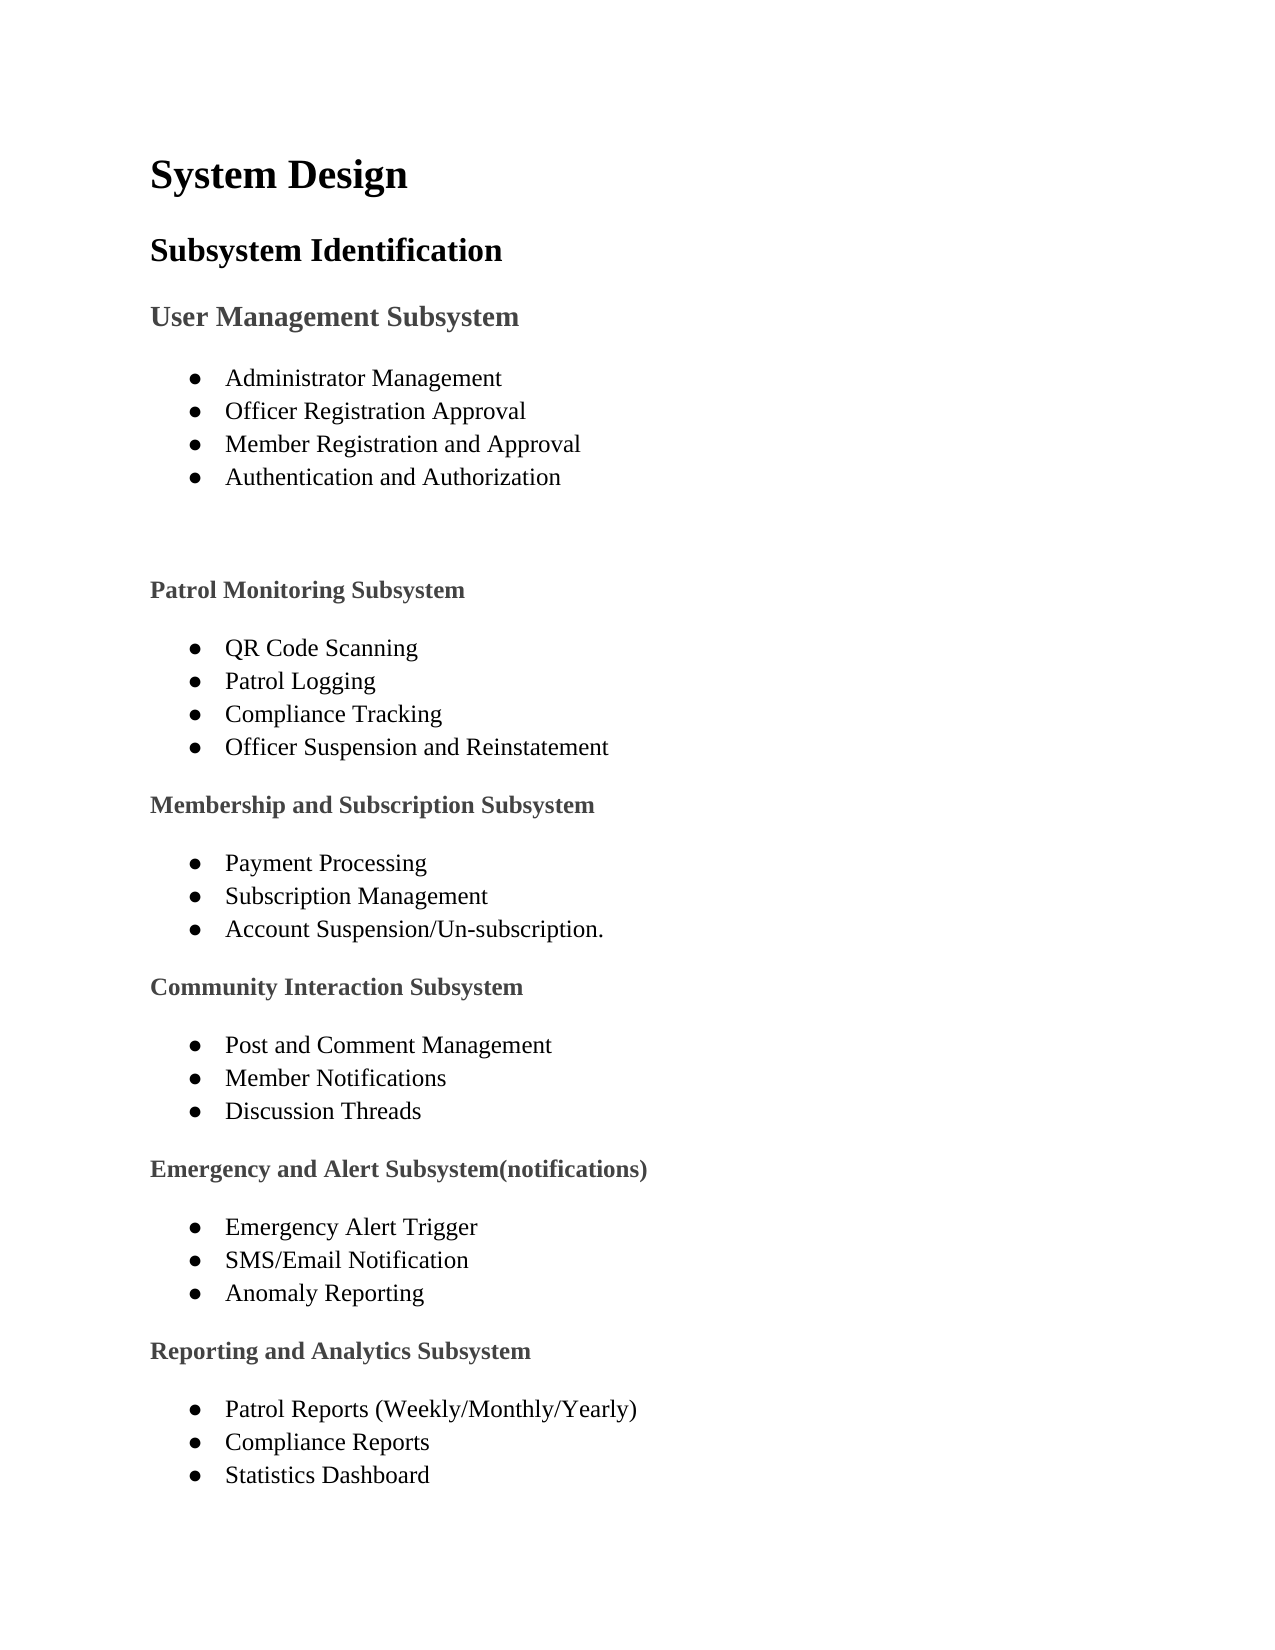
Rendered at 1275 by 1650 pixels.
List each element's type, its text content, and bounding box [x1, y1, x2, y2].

list Account Suspension/Un-subscription. [187, 914, 1125, 943]
list Discussion Threads [187, 1096, 1125, 1125]
list QR Code Scanning [187, 633, 1125, 662]
list Administrator Management [187, 363, 1125, 391]
subtitle Patrol Monitoring Subsystem [150, 575, 1125, 604]
subtitle Emergency and Alert Subsystem(notifications) [150, 1154, 1125, 1183]
list SMS/Email Notification [187, 1245, 1125, 1274]
list Emergency Alert Trigger [187, 1212, 1125, 1241]
list Patrol Reports (Weekly/Monthly/Yearly) [187, 1394, 1125, 1423]
subtitle Reporting and Analytics Subsystem [150, 1336, 1125, 1365]
subtitle Community Interaction Subsystem [150, 972, 1125, 1001]
list Officer Suspension and Reinstatement [187, 732, 1125, 761]
subtitle Membership and Subscription Subsystem [150, 790, 1125, 819]
list Post and Comment Management [187, 1030, 1125, 1059]
list Subscription Management [187, 881, 1125, 910]
list Member Notifications [187, 1063, 1125, 1092]
subtitle User Management Subsystem [150, 299, 1125, 333]
list Patrol Logging [187, 666, 1125, 695]
list Compliance Reports [187, 1427, 1125, 1456]
subtitle Subsystem Identification [150, 230, 1125, 268]
subtitle System Design [150, 150, 1125, 198]
list Member Registration and Approval [187, 429, 1125, 457]
list Statistics Dashboard [187, 1460, 1125, 1489]
list Officer Registration Approval [187, 396, 1125, 424]
list Compliance Tracking [187, 699, 1125, 728]
list Payment Processing [187, 848, 1125, 877]
list Anomaly Reporting [187, 1278, 1125, 1307]
list Authentication and Authorization [187, 462, 1125, 491]
